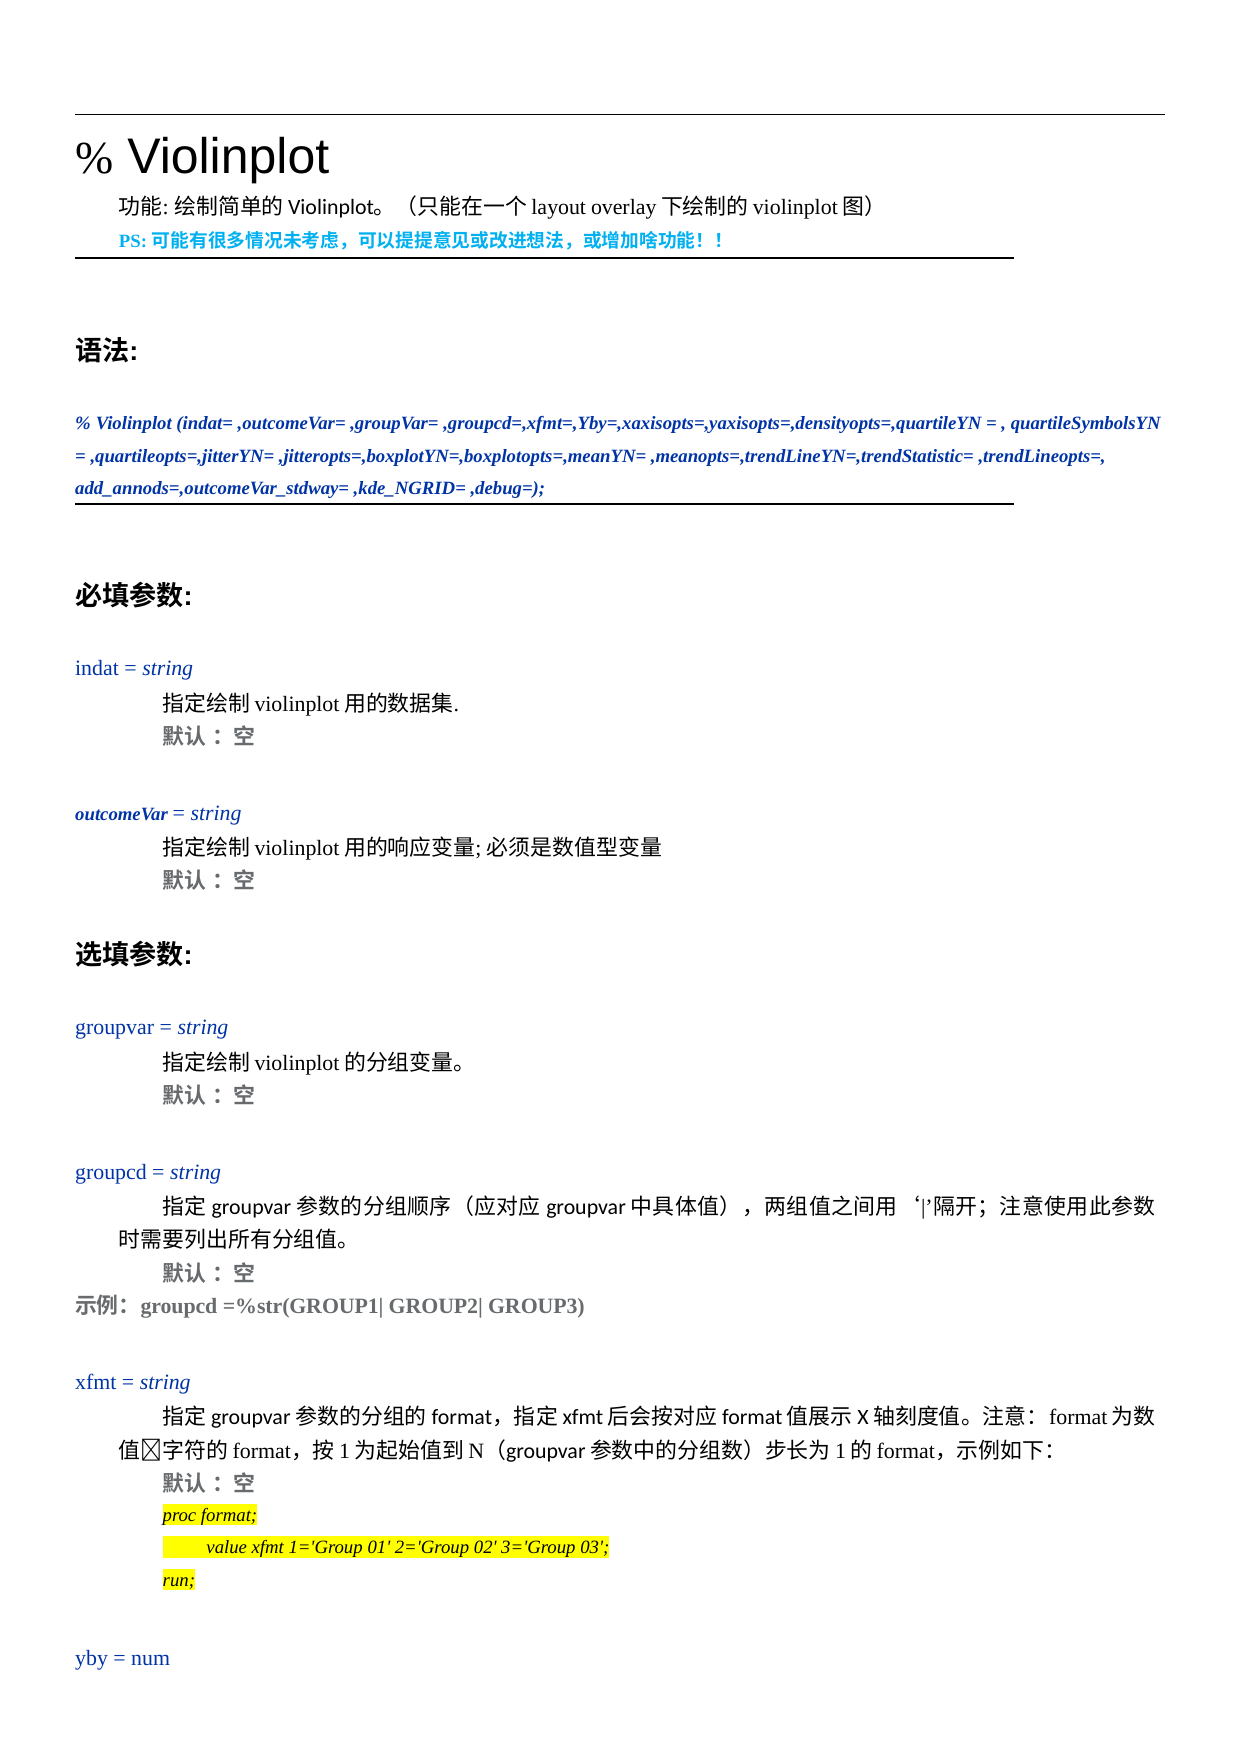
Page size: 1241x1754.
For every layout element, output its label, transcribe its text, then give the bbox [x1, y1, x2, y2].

text outcomeVar = string [75, 796, 969, 828]
text 选填参数: [75, 921, 1165, 986]
text % Violinplot (indat= ,outcomeVar= ,groupVar= ,groupcd=,xfmt=,Yby=,xaxisopts=,yaxisopts=,densityopts=,quartileYN = , quartileSymbolsYN = ,quartileopts=,jitterYN= ,jitteropts=,boxplotYN=,boxplotopts=,meanYN= ,meanopts=,trendLineYN=,trendStatistic= ,trendLineopts=, add_annods=,outcomeVar_stdway= ,kde_NGRID= ,debug=); [75, 407, 1165, 537]
text 指定绘制violinplot用的数据集. [119, 685, 1156, 718]
text groupcd = string [75, 1155, 969, 1187]
text 示例：groupcd =%str(GROUP1| GROUP2| GROUP3) [75, 1288, 1165, 1320]
text 指定绘制violinplot的分组变量。 [119, 1044, 1156, 1077]
text 功能: 绘制简单的Violinplot。（只能在一个layout overlay下绘制的violinplot图） [75, 189, 1156, 221]
text groupvar = string [75, 1011, 969, 1043]
text 指定groupvar参数的分组的format，指定xfmt后会按对应format值展示X轴刻度值。注意：format为数值字符的format，按1为起始值到N（groupvar参数中的分组数）步长为1的format，示例如下： [119, 1399, 1156, 1465]
text 指定groupvar参数的分组顺序（应对应groupvar中具体值），两组值之间用‘|’隔开；注意使用此参数时需要列出所有分组值。 [119, 1188, 1156, 1254]
text value xfmt 1='Group 01' 2='Group 02' 3='Group 03'; [121, 1531, 1165, 1563]
text 指定绘制violinplot用的响应变量; 必须是数值型变量 [119, 829, 1156, 862]
text 默认 ：空 [121, 1255, 1165, 1288]
text 必填参数: [75, 562, 1165, 627]
text xfmt = string [75, 1365, 969, 1398]
text % Violinplot [75, 123, 1165, 188]
text 默认 ：空 [121, 863, 1165, 896]
text yby = num [75, 1641, 969, 1673]
text indat = string [75, 652, 969, 684]
text 默认 ：空 [121, 1466, 1165, 1498]
text 默认 ：空 [121, 718, 1165, 751]
text 语法: [75, 317, 1165, 382]
text run; [121, 1563, 1165, 1596]
text PS: 可能有很多情况未考虑，可以提提意见或改进想法，或增加啥功能！！ [75, 223, 1156, 256]
text 默认 ：空 [121, 1077, 1165, 1110]
text proc format; [121, 1498, 1165, 1531]
